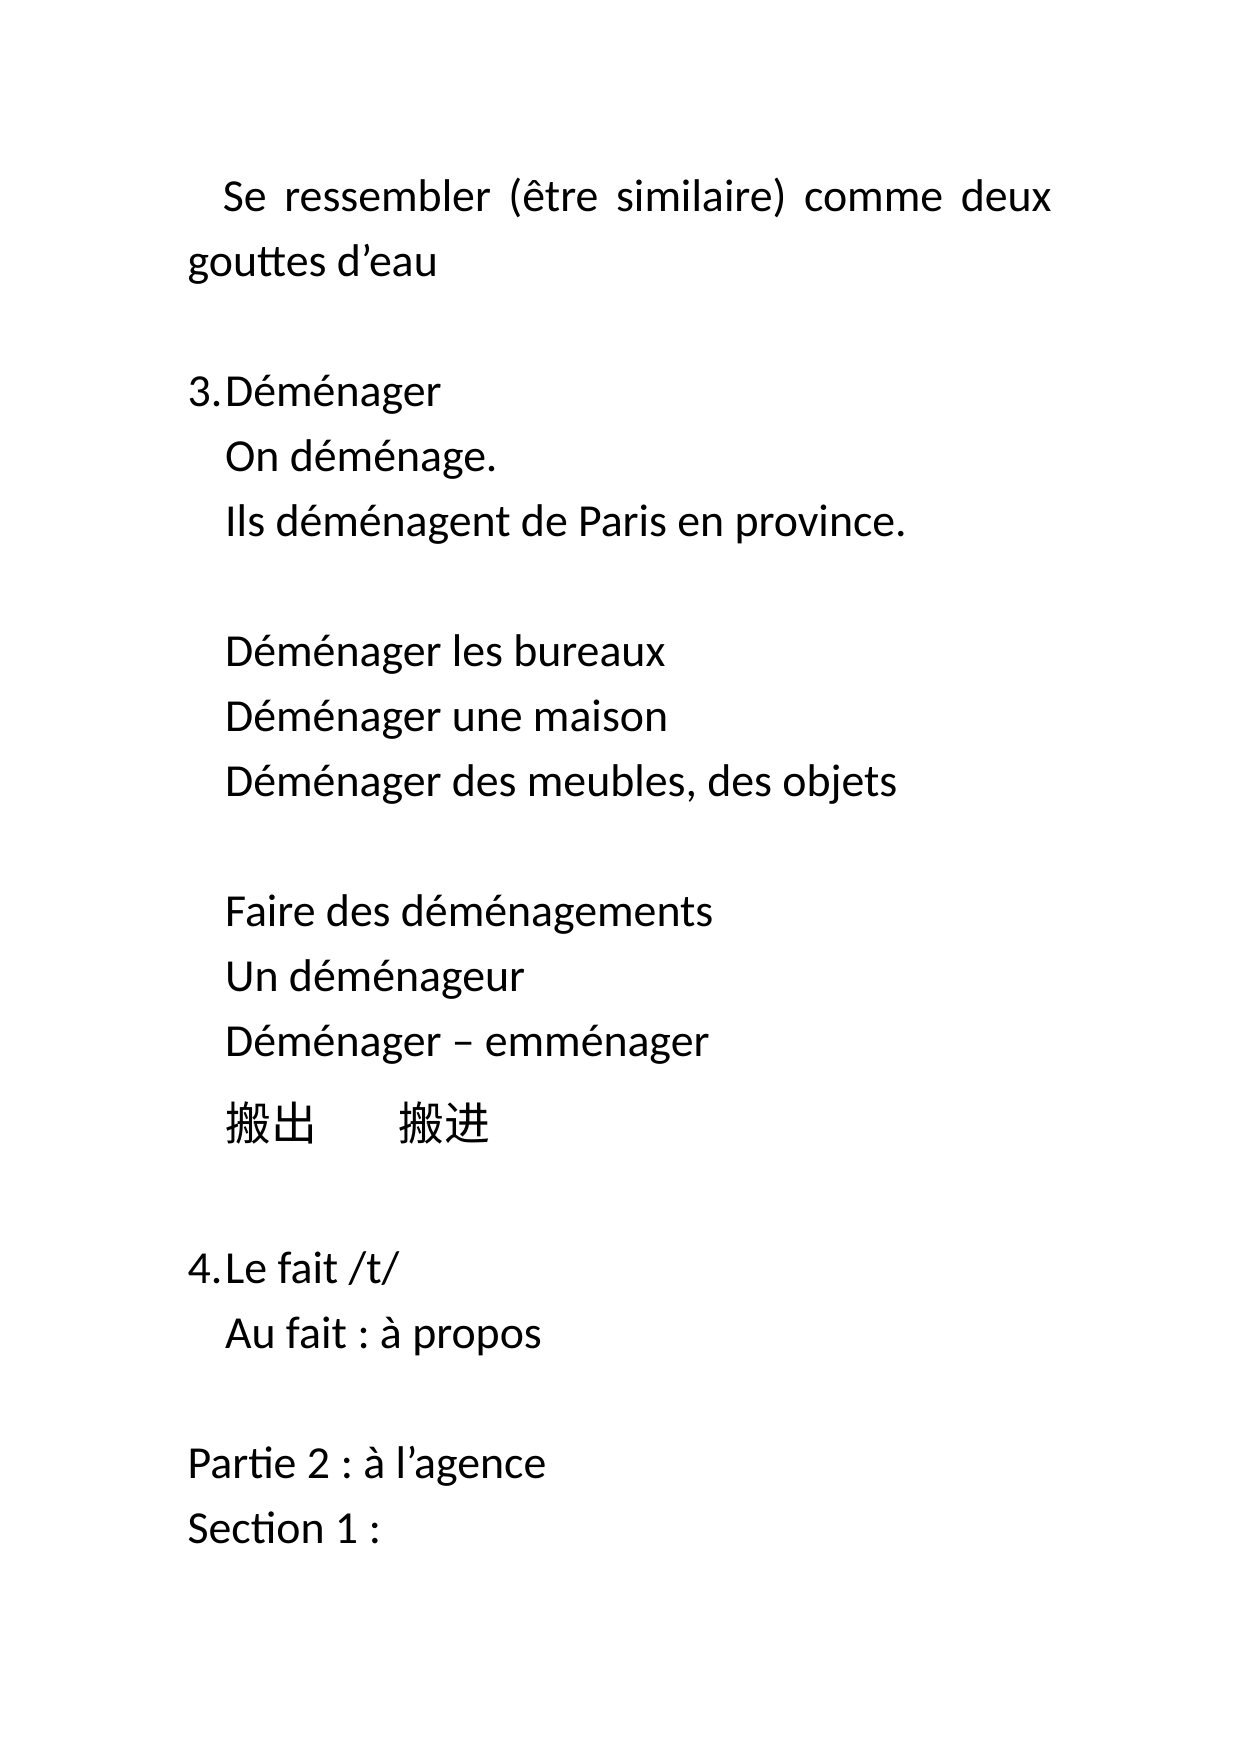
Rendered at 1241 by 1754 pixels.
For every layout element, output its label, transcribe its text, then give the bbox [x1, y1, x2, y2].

text On déménage. [225, 422, 1053, 487]
text Se ressembler (être similaire) comme deux gouttes d’eau [187, 162, 1053, 292]
text Un déménageur [225, 942, 1053, 1007]
text Déménager des meubles, des objets [225, 747, 1053, 812]
list Au fait : à propos [225, 1299, 1053, 1364]
list Le fait /t/ [187, 1234, 1053, 1299]
list Déménager [187, 357, 1053, 422]
text Ils déménagent de Paris en province. [225, 487, 1053, 552]
text 搬出 搬进 [225, 1072, 1053, 1169]
text Déménager – emménager [225, 1007, 1053, 1072]
text Section 1 : [187, 1494, 1053, 1559]
text Faire des déménagements [225, 877, 1053, 942]
text Partie 2 : à l’agence [187, 1429, 1053, 1494]
text Déménager les bureaux [225, 617, 1053, 682]
text Déménager une maison [225, 682, 1053, 747]
